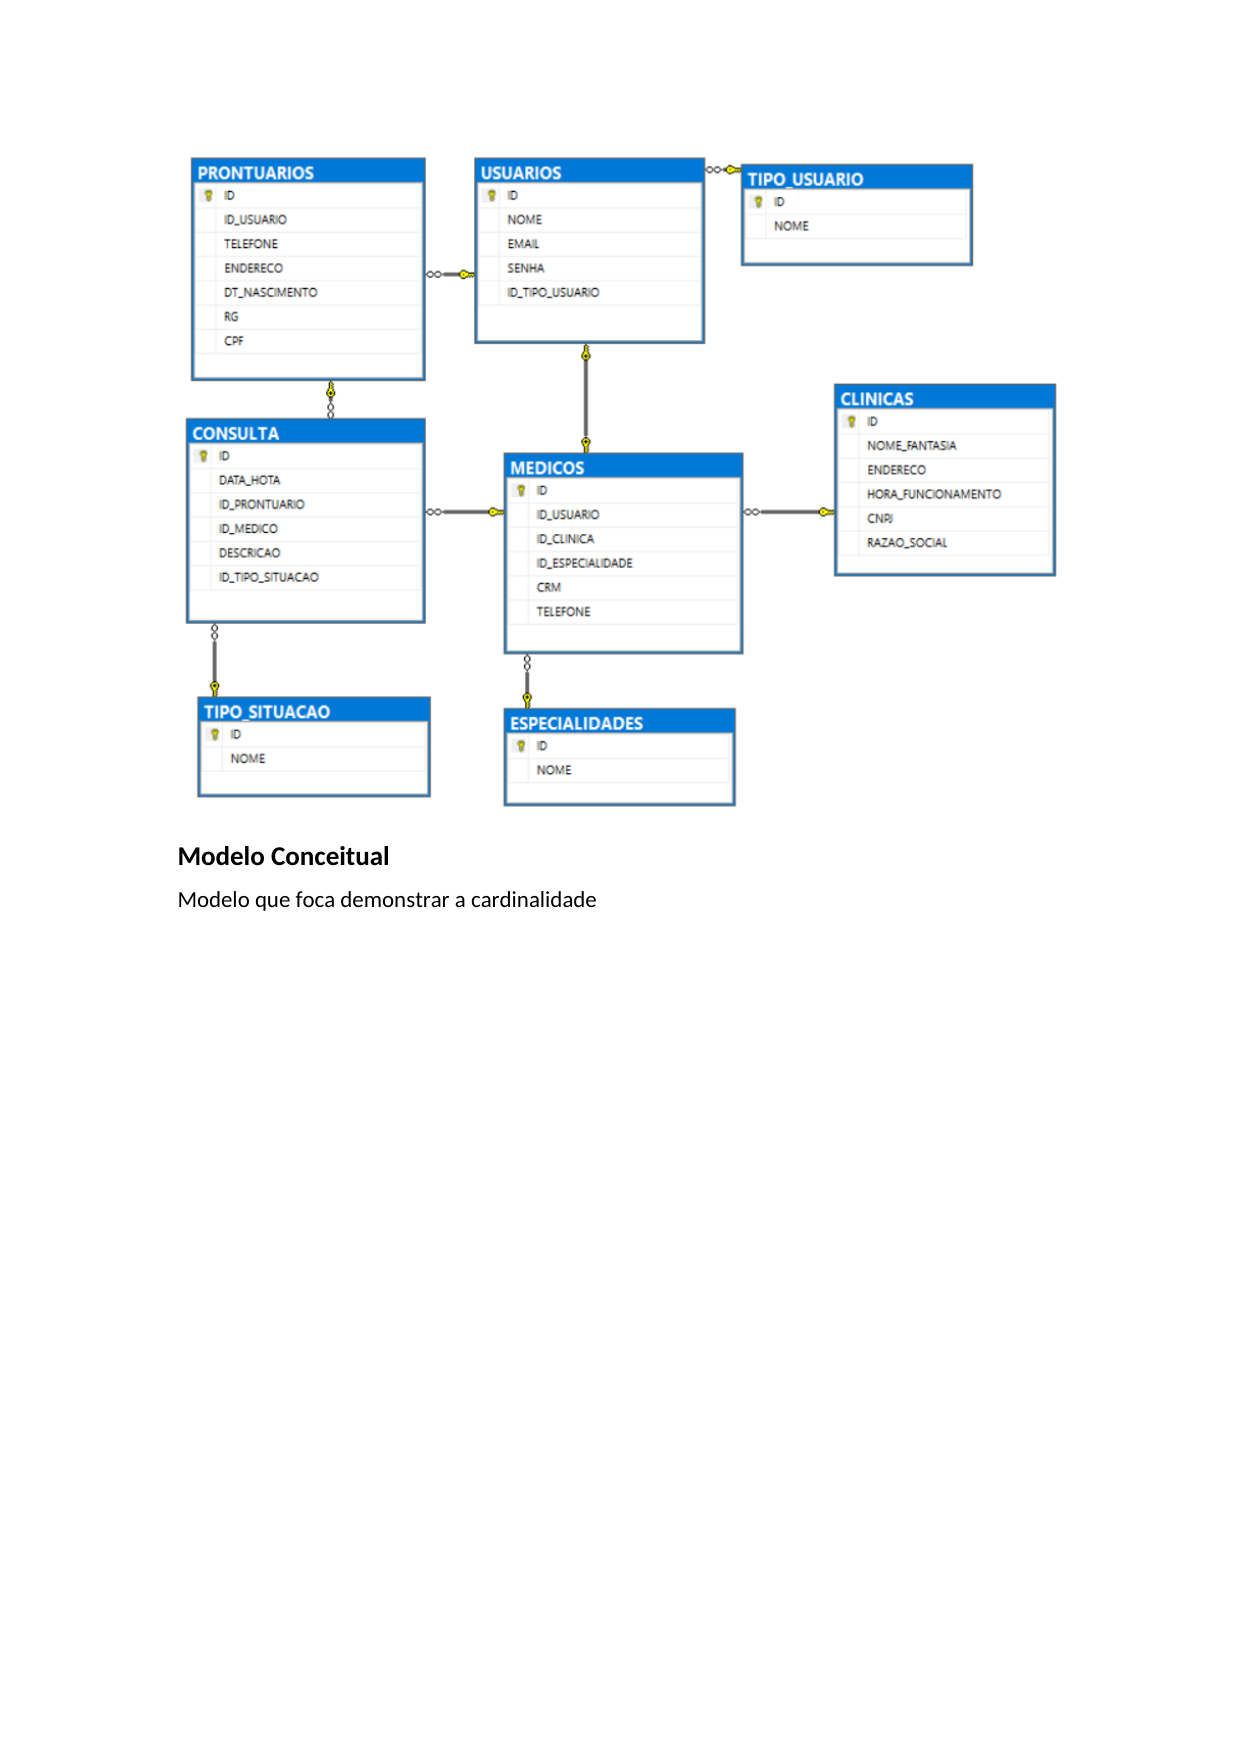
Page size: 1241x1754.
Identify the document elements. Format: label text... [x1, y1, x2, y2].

text Modelo Conceitual [177, 839, 1063, 872]
picture [177, 147, 1063, 821]
text Modelo que foca demonstrar a cardinalidade [177, 885, 1063, 913]
